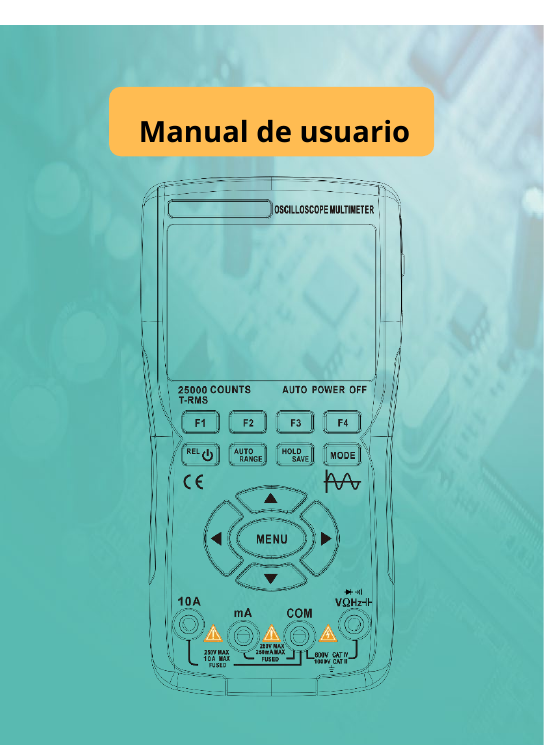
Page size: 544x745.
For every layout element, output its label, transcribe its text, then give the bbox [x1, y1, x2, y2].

picture [0, 25, 544, 745]
title Manual de usuario [139, 95, 525, 155]
